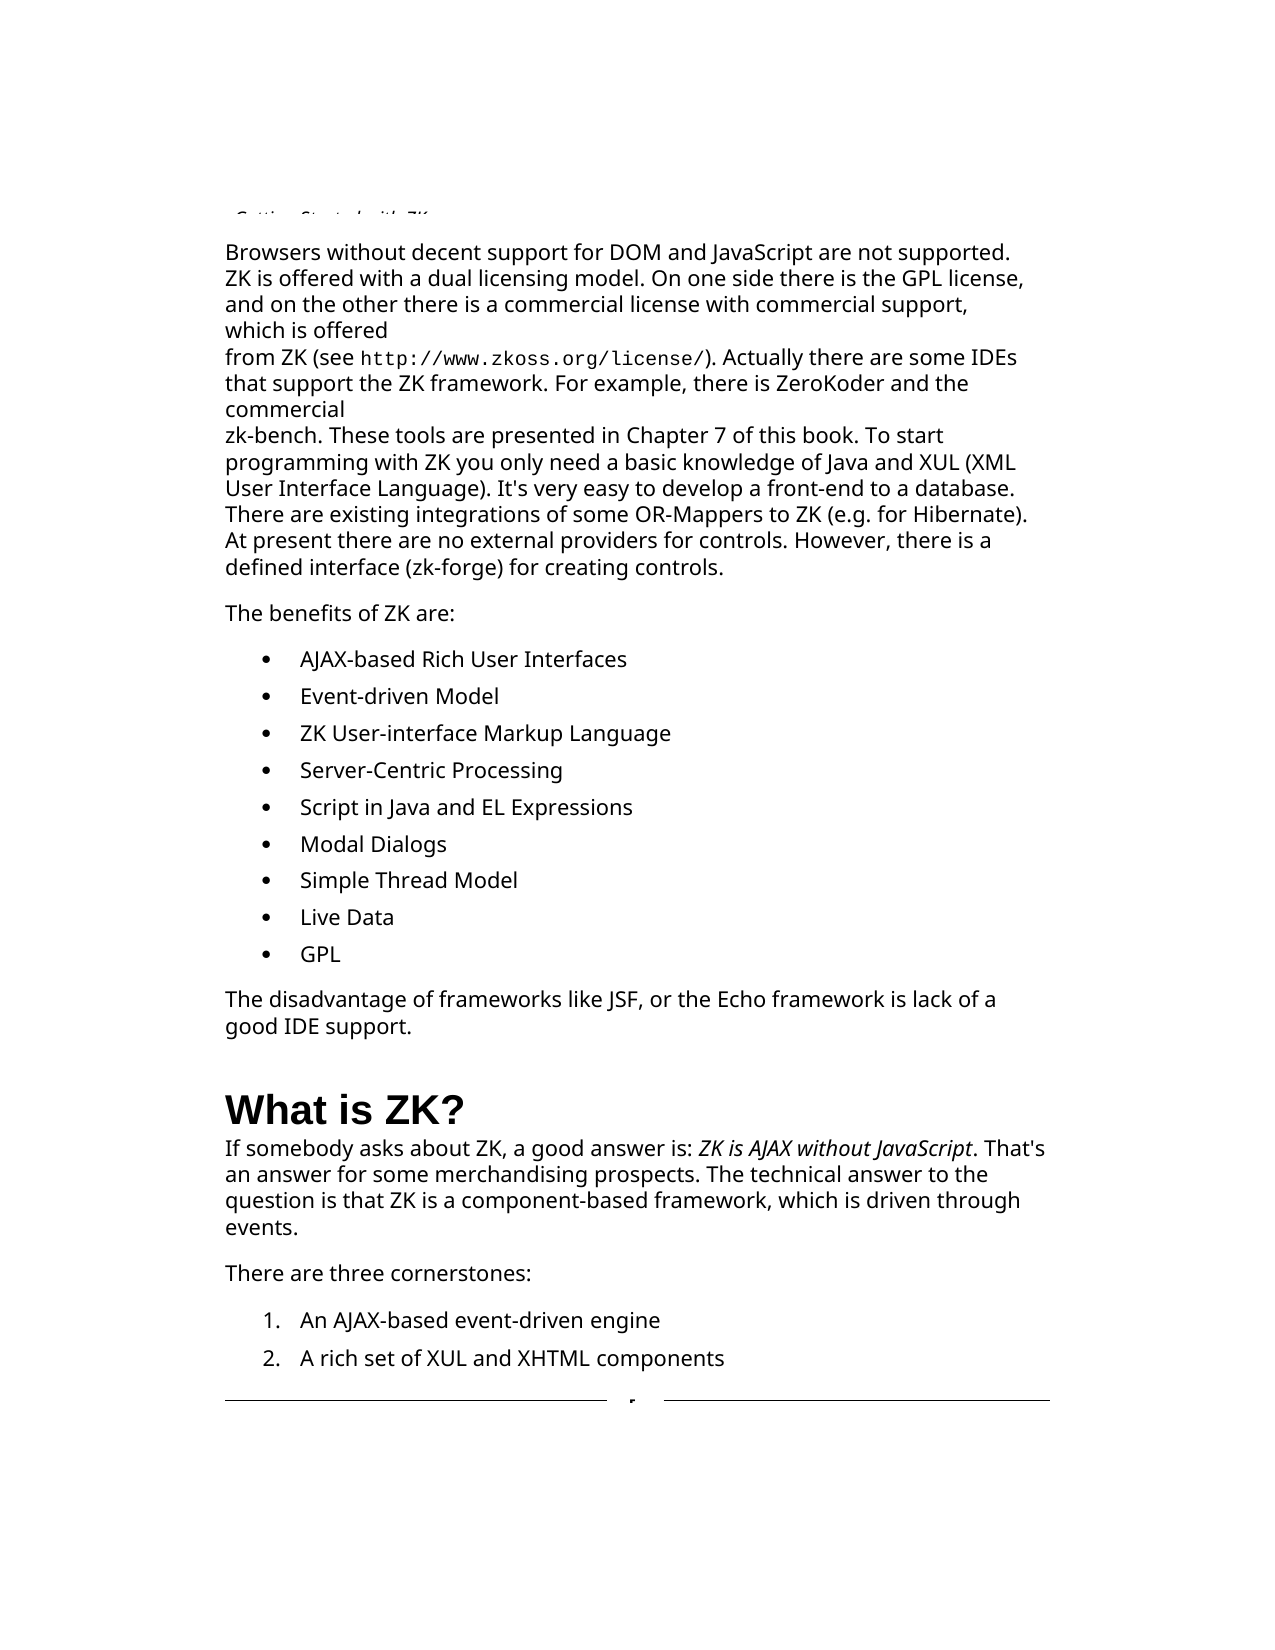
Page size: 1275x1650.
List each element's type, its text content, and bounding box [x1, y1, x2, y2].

list GPL [262, 939, 1096, 969]
list Server-Centric Processing [262, 755, 1096, 784]
list ZK User-interface Markup Language [262, 718, 1096, 748]
list A rich set of XUL and XHTML components [262, 1343, 1096, 1373]
text The disadvantage of frameworks like JSF, or the Echo framework is lack of a good IDE support. [225, 987, 1019, 1039]
text If somebody asks about ZK, a good answer is: ZK is AJAX without JavaScript. That's an answer for some merchandising prospects. The technical answer to the question is that ZK is a component-based framework, which is driven through events. [225, 1136, 1048, 1241]
list Modal Dialogs [262, 828, 1096, 858]
list Live Data [262, 902, 1096, 932]
text The benefits of ZK are: [225, 598, 1044, 628]
subtitle Browsers without decent support for DOM and JavaScript are not supported. ZK is offered with a dual licensing model. On one side there is the GPL license, and on the other there is a commercial license with commercial support, which is offered [225, 239, 1026, 344]
list Event-driven Model [262, 681, 1096, 711]
list AJAX-based Rich User Interfaces [262, 644, 1096, 674]
list Script in Java and EL Expressions [262, 792, 1096, 821]
text zk-bench. These tools are presented in Chapter 7 of this book. To start programming with ZK you only need a basic knowledge of Java and XUL (XML User Interface Language). It's very easy to develop a front-end to a database. There are existing integrations of some OR-Mappers to ZK (e.g. for Hibernate). At present there are no external providers for controls. However, there is a defined interface (zk-forge) for creating controls. [225, 423, 1041, 580]
list Simple Thread Model [262, 865, 1096, 895]
list An AJAX-based event-driven engine [262, 1305, 1096, 1335]
subtitle What is ZK? [225, 1085, 1044, 1133]
text from ZK (see http://www.zkoss.org/license/). Actually there are some IDEs that support the ZK framework. For example, there is ZeroKoder and the commercial [225, 344, 1047, 423]
text There are three cornerstones: [225, 1258, 1044, 1288]
